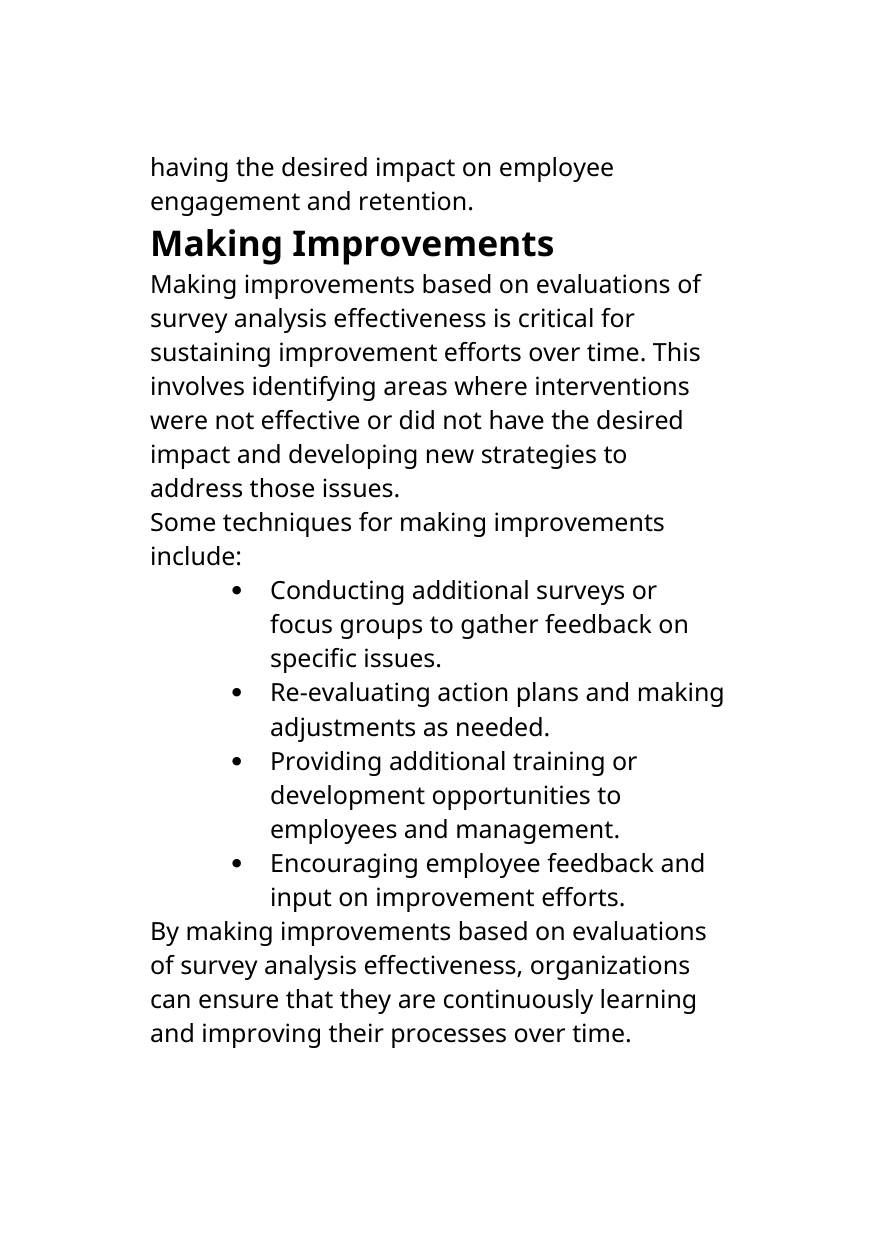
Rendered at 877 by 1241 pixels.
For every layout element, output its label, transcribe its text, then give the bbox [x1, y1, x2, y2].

list Encouraging employee feedback and input on improvement efforts. [232, 845, 727, 913]
list Re-evaluating action plans and making adjustments as needed. [232, 675, 727, 743]
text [150, 150, 727, 218]
text By making improvements based on evaluations of survey analysis effectiveness, organizations can ensure that they are continuously learning and improving their processes over time. [150, 913, 727, 1050]
text Making improvements based on evaluations of survey analysis effectiveness is critical for sustaining improvement efforts over time. This involves identifying areas where interventions were not effective or did not have the desired impact and developing new strategies to address those issues. [150, 266, 727, 505]
list Providing additional training or development opportunities to employees and management. [232, 743, 727, 845]
text Some techniques for making improvements include: [150, 505, 727, 573]
list Conducting additional surveys or focus groups to gather feedback on specific issues. [232, 573, 727, 675]
subtitle Making Improvements [150, 218, 727, 266]
